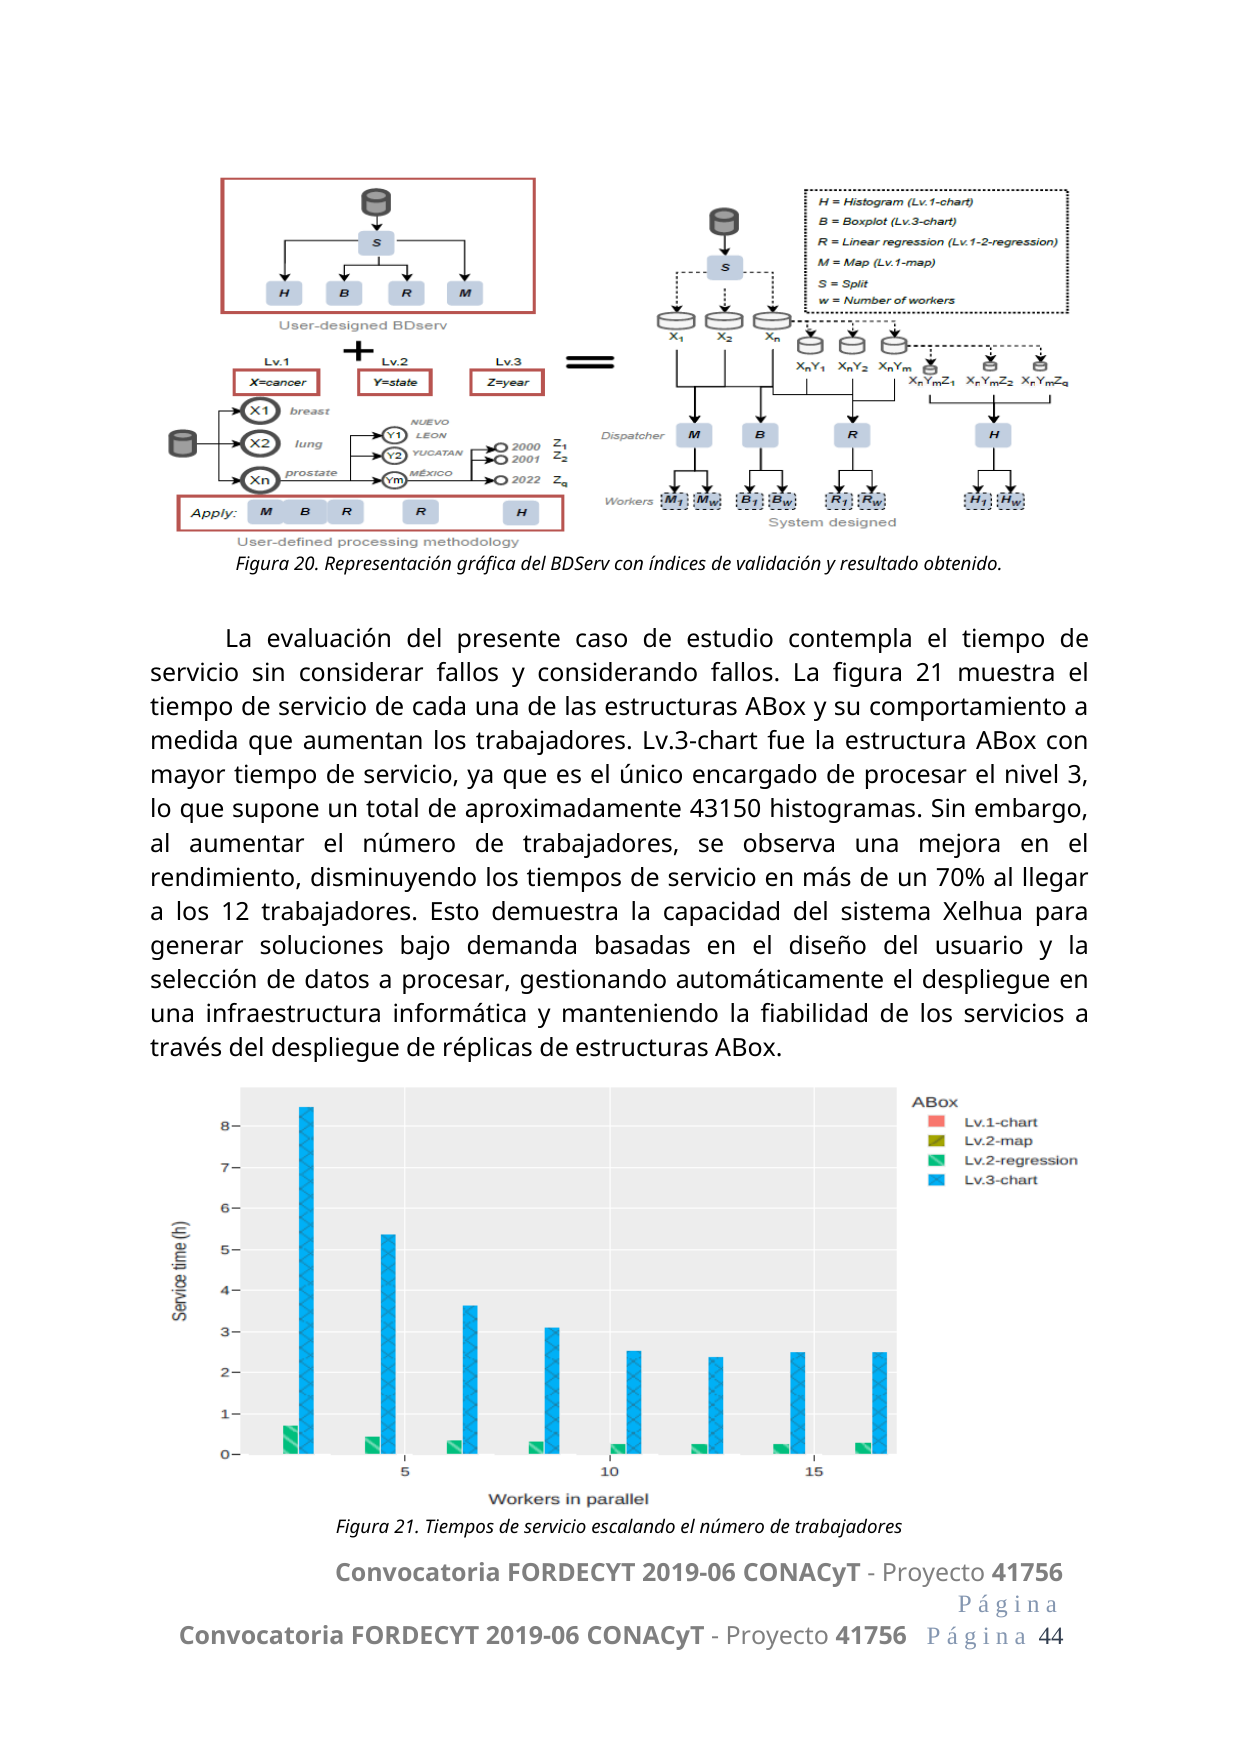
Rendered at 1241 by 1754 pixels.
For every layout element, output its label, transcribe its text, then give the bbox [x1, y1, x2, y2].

picture [150, 150, 1090, 551]
picture [150, 1063, 1090, 1514]
text La evaluación del presente caso de estudio contempla el tiempo de servicio sin considerar fallos y considerando fallos. La figura 21 muestra el tiempo de servicio de cada una de las estructuras ABox y su comportamiento a medida que aumentan los trabajadores. Lv.3-chart fue la estructura ABox con mayor tiempo de servicio, ya que es el único encargado de procesar el nivel 3, lo que supone un total de aproximadamente 43150 histogramas. Sin embargo, al aumentar el número de trabajadores, se observa una mejora en el rendimiento, disminuyendo los tiempos de servicio en más de un 70% al llegar a los 12 trabajadores. Esto demuestra la capacidad del sistema Xelhua para generar soluciones bajo demanda basadas en el diseño del usuario y la selección de datos a procesar, gestionando automáticamente el despliegue en una infraestructura informática y manteniendo la fiabilidad de los servicios a través del despliegue de réplicas de estructuras ABox. [150, 621, 1090, 1063]
text Figura 21. Tiempos de servicio escalando el número de trabajadores [150, 1514, 1090, 1539]
text Figura 20. Representación gráfica del BDServ con índices de validación y resultado obtenido. [150, 551, 1090, 576]
